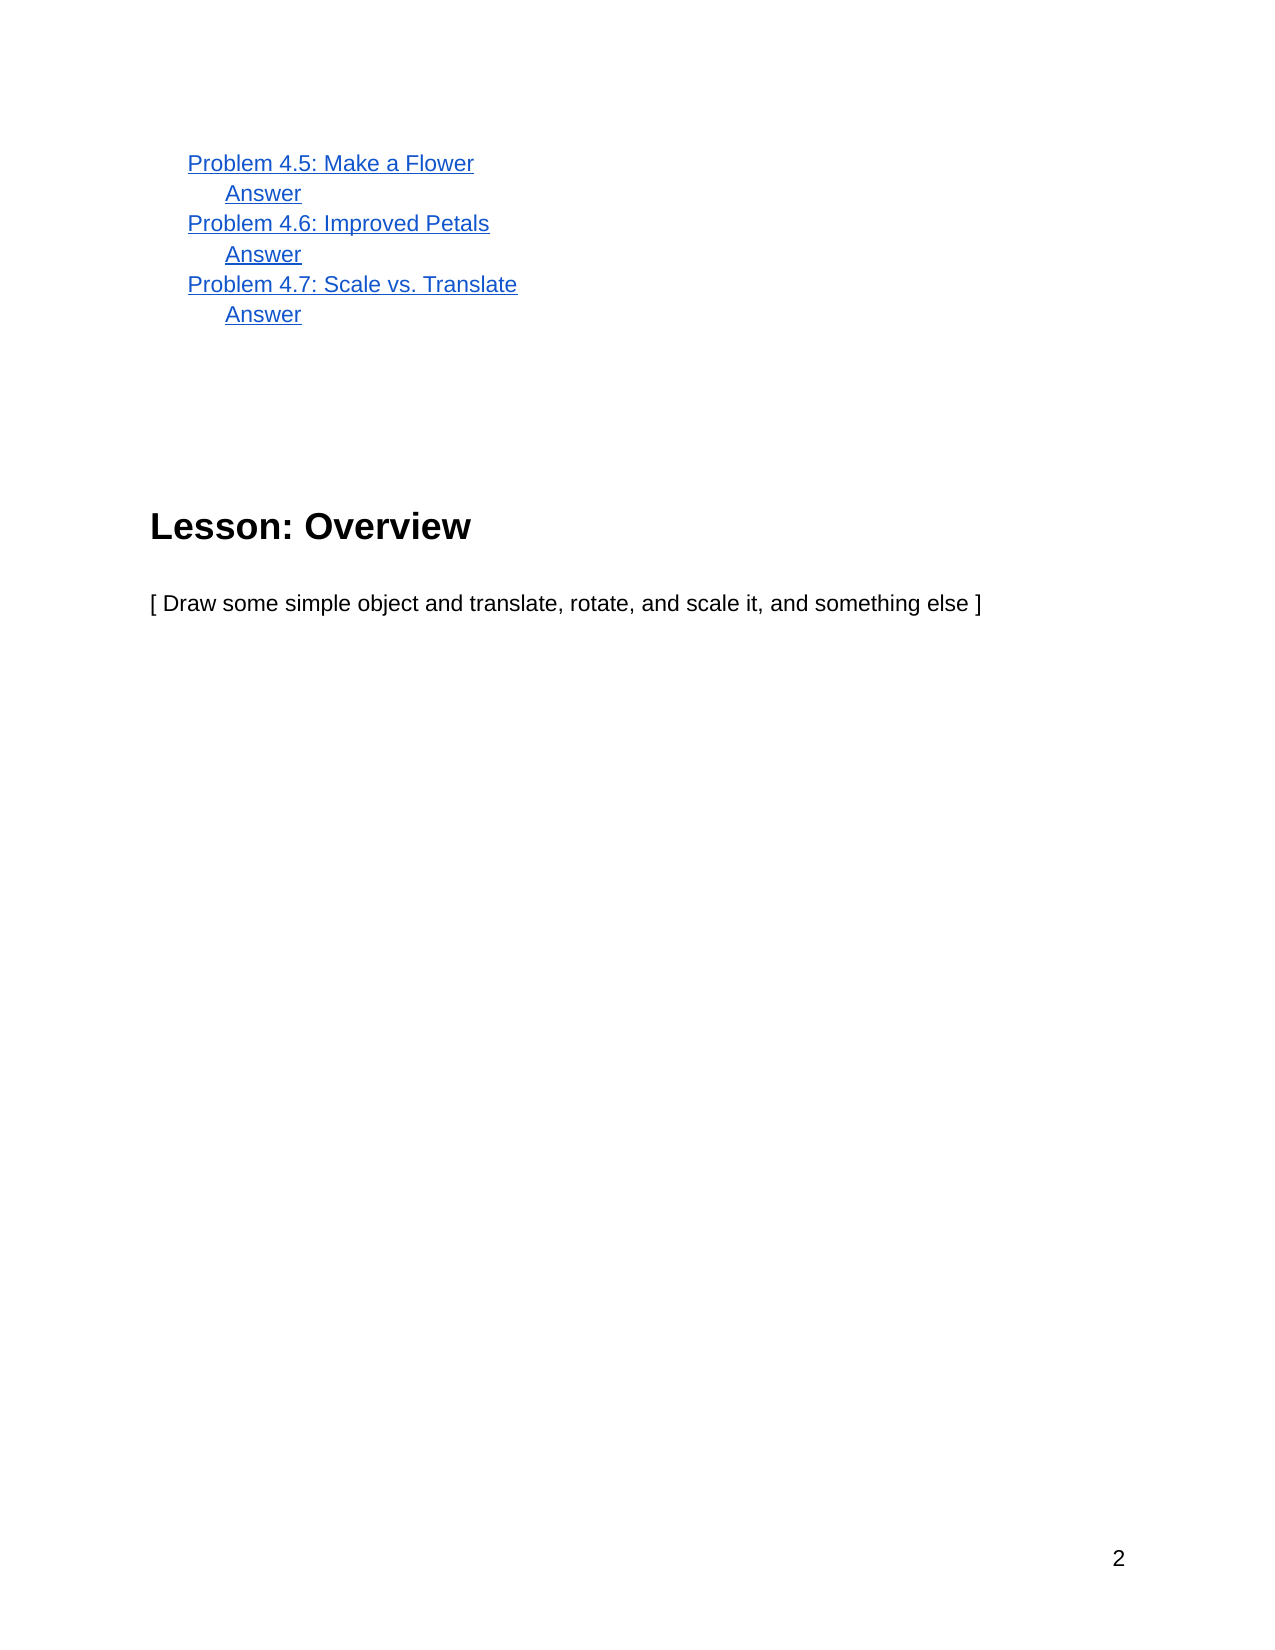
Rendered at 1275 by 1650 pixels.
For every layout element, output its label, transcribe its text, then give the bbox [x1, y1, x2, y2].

text Problem 4.7: Scale vs. Translate [187, 271, 1125, 297]
text Problem 4.6: Improved Petals [187, 210, 1125, 237]
subtitle Lesson: Overview [150, 504, 1125, 548]
text Answer [225, 180, 1125, 207]
text Problem 4.5: Make a Flower [187, 150, 1125, 176]
text Answer [225, 241, 1125, 267]
text Answer [225, 301, 1125, 327]
text [ Draw some simple object and translate, rotate, and scale it, and something else ] [150, 590, 1125, 617]
